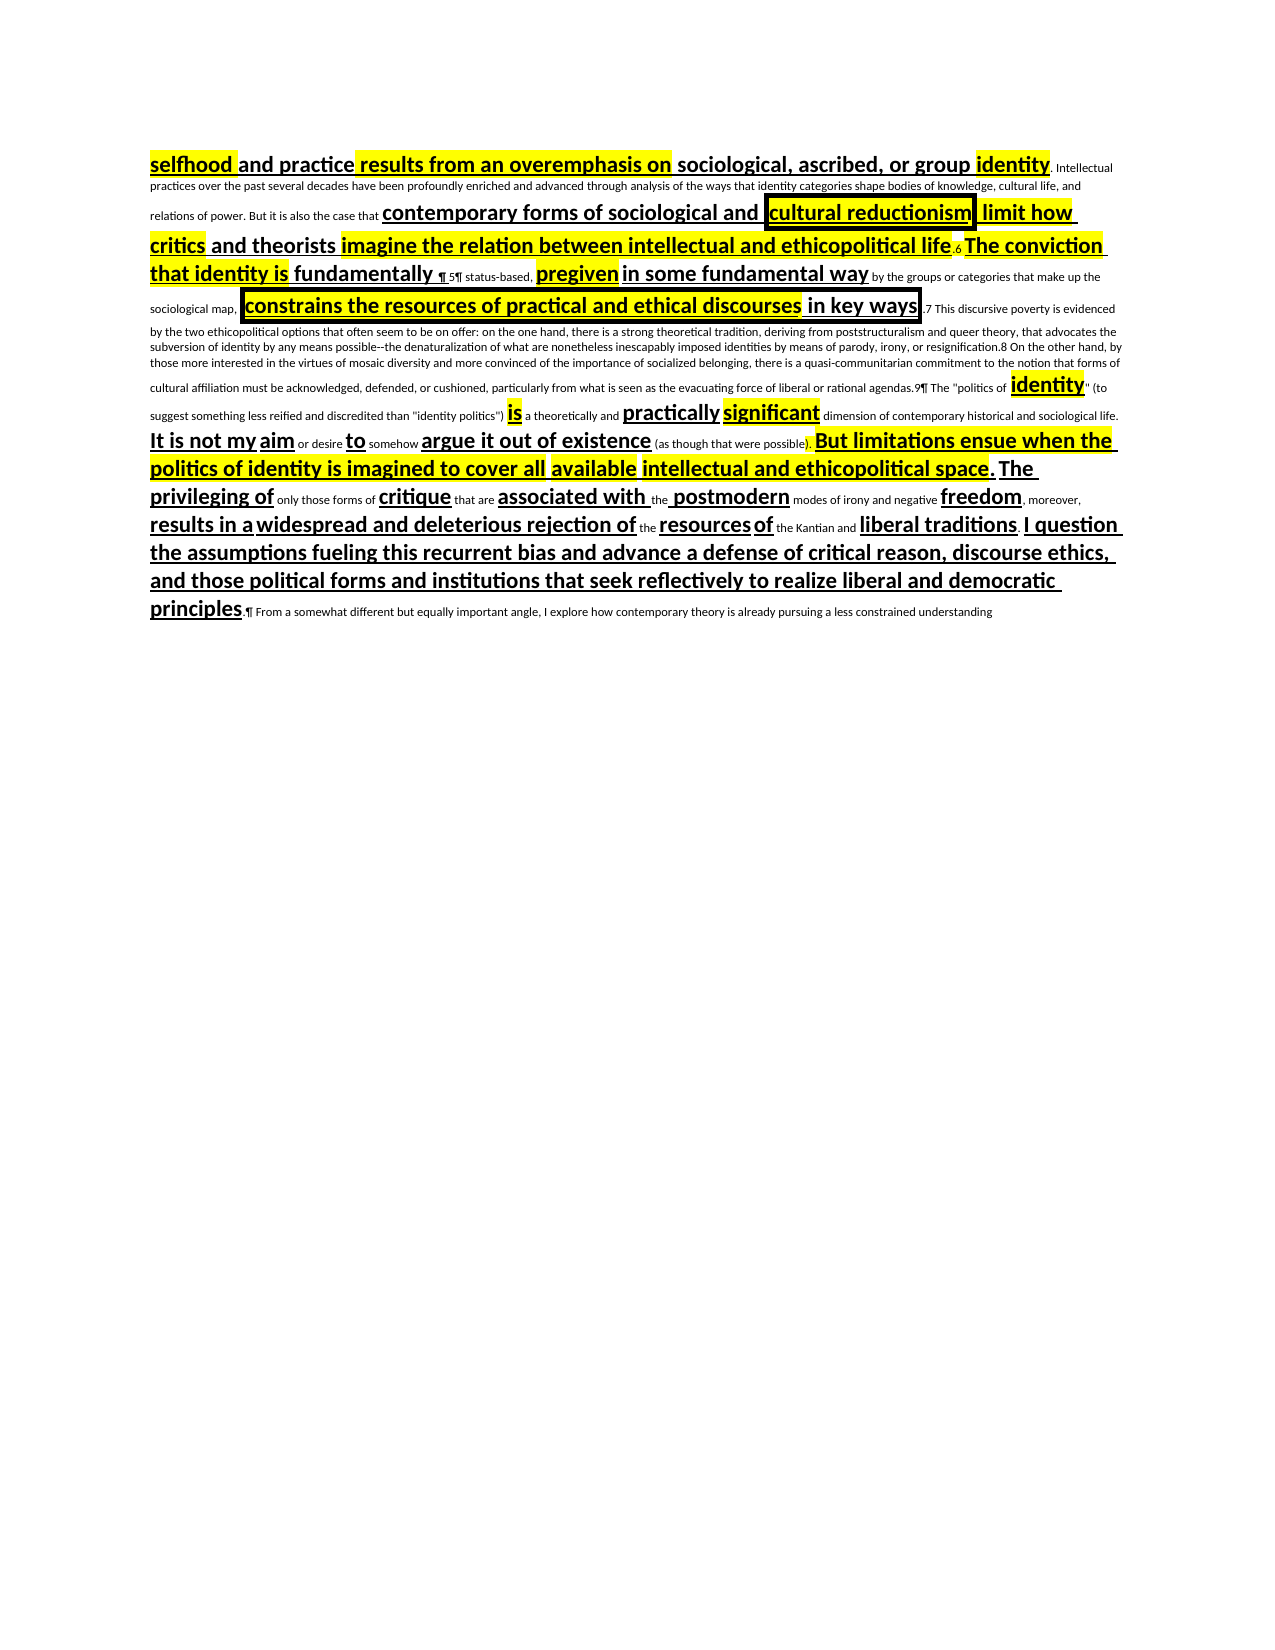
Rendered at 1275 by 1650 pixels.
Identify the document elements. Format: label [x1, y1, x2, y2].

text [150, 150, 1125, 622]
